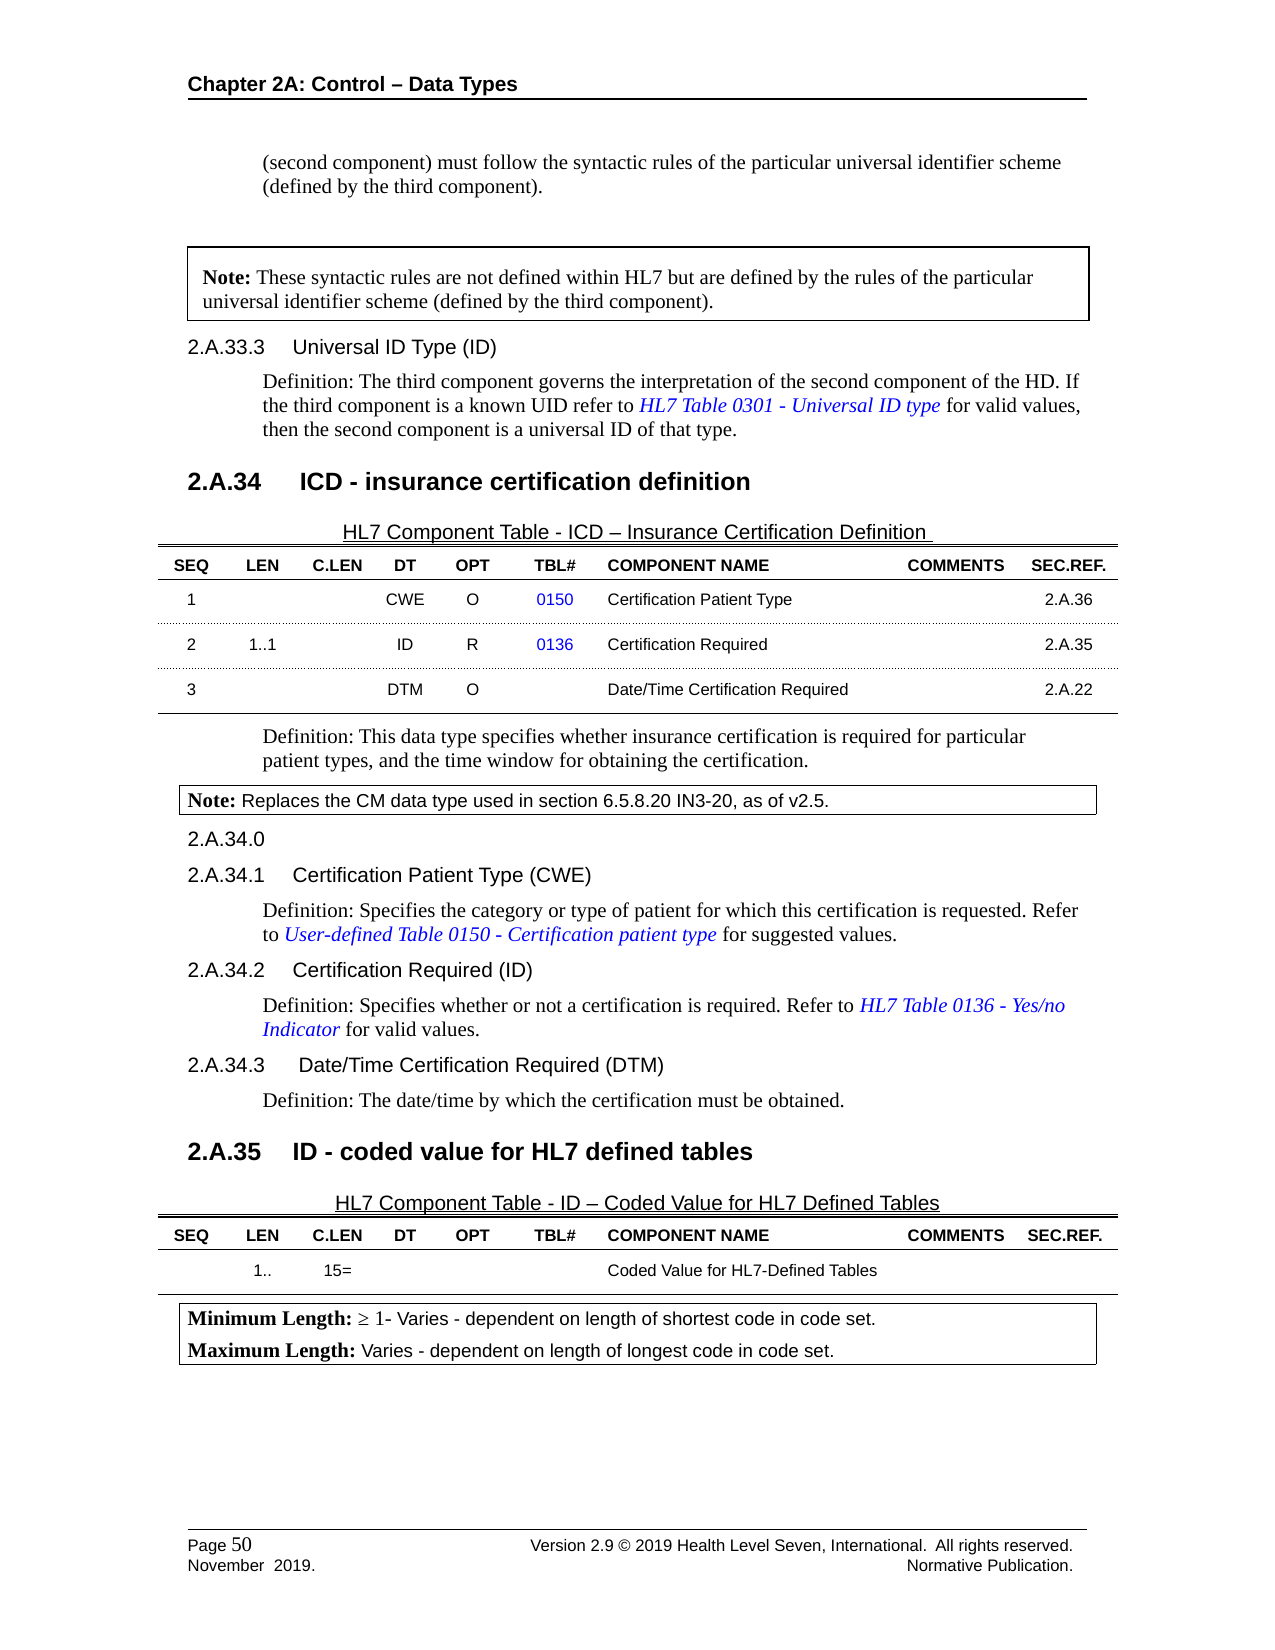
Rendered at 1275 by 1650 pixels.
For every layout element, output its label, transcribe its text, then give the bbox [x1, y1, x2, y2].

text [262, 150, 1087, 198]
subtitle ICD - insurance certification definition [187, 466, 1087, 495]
text Definition: This data type specifies whether insurance certification is required for particular patient types, and the time window for obtaining the certification. [262, 724, 1087, 772]
text HL7 Component Table - ID – Coded Value for HL7 Defined Tables [187, 1190, 1087, 1214]
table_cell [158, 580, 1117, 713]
text Definition: Specifies the category or type of patient for which this certification is requested. Refer to User-defined Table 0150 - Certification patient type for suggested values. [262, 898, 1087, 946]
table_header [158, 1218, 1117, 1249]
subtitle Certification Patient Type (CWE) [187, 863, 1087, 887]
subtitle Certification Required (ID) [187, 958, 1087, 982]
text Definition: Specifies whether or not a certification is required. Refer to HL7 Table 0136 - Yes/no Indicator for valid values. [262, 993, 1087, 1041]
text Maximum Length: Varies - dependent on length of longest code in code set. [180, 1335, 1096, 1364]
text Definition: The date/time by which the certification must be obtained. [262, 1088, 1087, 1112]
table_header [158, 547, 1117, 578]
text HL7 Component Table - ICD – Insurance Certification Definition [187, 520, 1087, 544]
text Definition: The third component governs the interpretation of the second component of the HD. If the third component is a known UID refer to HL7 Table 0301 - Universal ID type for valid values, then the second component is a universal ID of that type. [262, 369, 1087, 441]
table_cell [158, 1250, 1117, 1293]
text Note: Replaces the CM data type used in section 6.5.8.20 IN3-20, as of v2.5. [180, 786, 1096, 814]
subtitle Date/Time Certification Required (DTM) [187, 1053, 1087, 1077]
subtitle Universal ID Type (ID) [187, 321, 1087, 359]
subtitle ID - coded value for HL7 defined tables [187, 1137, 1087, 1165]
text Minimum Length: ≥ 1- Varies - dependent on length of shortest code in code set. [180, 1304, 1096, 1329]
